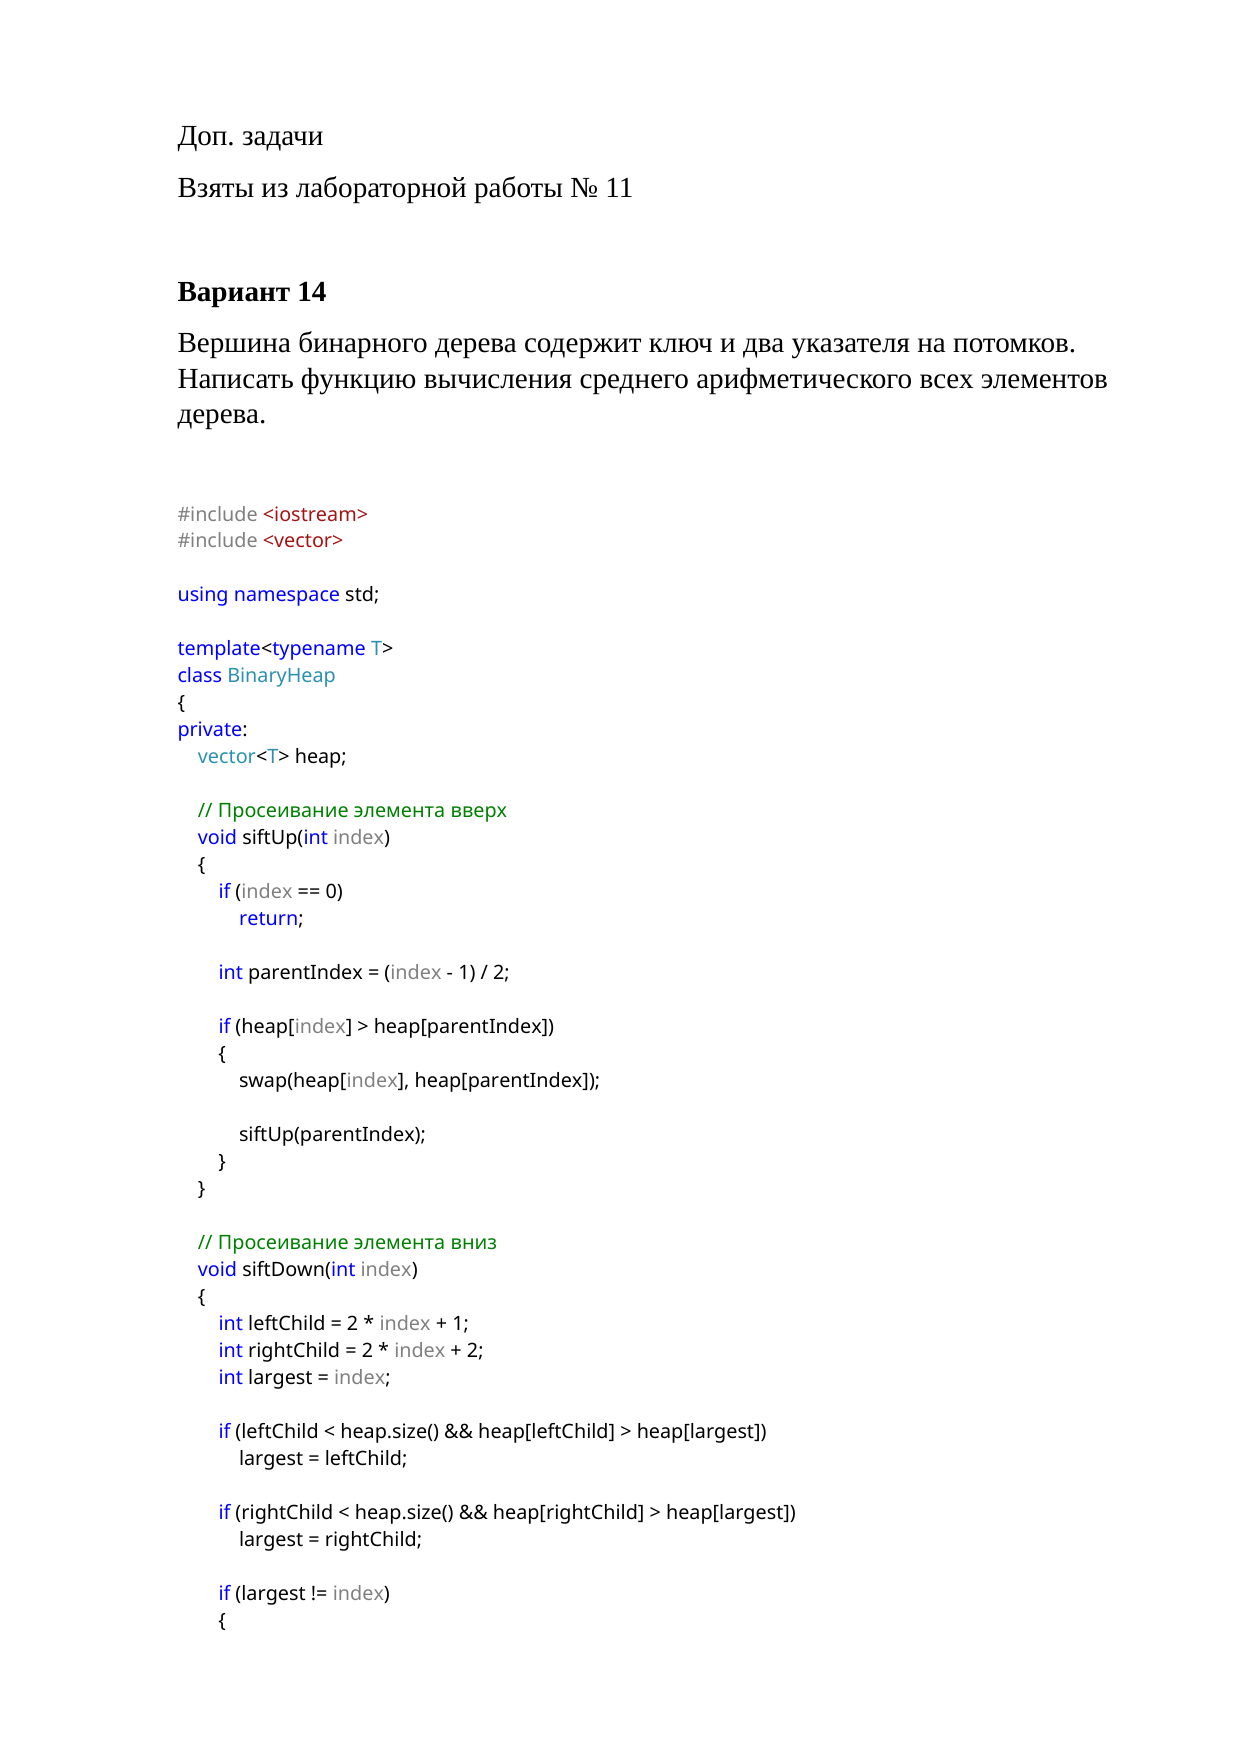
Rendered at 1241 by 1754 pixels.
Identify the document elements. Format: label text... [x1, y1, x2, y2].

text // Просеивание элемента вверх [177, 797, 1152, 823]
text { [177, 1606, 1152, 1633]
text { [177, 1039, 1152, 1066]
text void siftUp(int index) [177, 823, 1152, 851]
text void siftDown(int index) [177, 1255, 1152, 1282]
text Вариант 14 [177, 274, 1152, 307]
text { [177, 689, 1152, 716]
text int parentIndex = (index - 1) / 2; [177, 958, 1152, 985]
text swap(heap[index], heap[parentIndex]); [177, 1066, 1152, 1093]
text Взяты из лабораторной работы № 11 [177, 170, 1152, 203]
text using namespace std; [177, 581, 1152, 608]
text if (index == 0) [177, 877, 1152, 904]
text if (largest != index) [177, 1579, 1152, 1606]
text { [177, 851, 1152, 877]
text #include <iostream> [177, 500, 1152, 527]
text class BinaryHeap [177, 662, 1152, 689]
text siftUp(parentIndex); [177, 1120, 1152, 1147]
text } [177, 1147, 1152, 1174]
text Доп. задачи [177, 118, 1152, 152]
text largest = rightChild; [177, 1525, 1152, 1552]
text Вершина бинарного дерева содержит ключ и два указателя на потомков. Написать функцию вычисления среднего арифметического всех элементов дерева. [177, 326, 1152, 429]
text int largest = index; [177, 1363, 1152, 1390]
text // Просеивание элемента вниз [177, 1228, 1152, 1255]
text int leftChild = 2 * index + 1; [177, 1309, 1152, 1336]
text template<typename T> [177, 635, 1152, 662]
text private: [177, 716, 1152, 743]
text #include <vector> [177, 527, 1152, 554]
text vector<T> heap; [177, 743, 1152, 769]
text if (leftChild < heap.size() && heap[leftChild] > heap[largest]) [177, 1417, 1152, 1444]
text { [177, 1282, 1152, 1309]
text int rightChild = 2 * index + 2; [177, 1336, 1152, 1363]
text largest = leftChild; [177, 1444, 1152, 1471]
text if (heap[index] > heap[parentIndex]) [177, 1012, 1152, 1039]
text } [177, 1174, 1152, 1201]
text return; [177, 904, 1152, 931]
text if (rightChild < heap.size() && heap[rightChild] > heap[largest]) [177, 1498, 1152, 1525]
